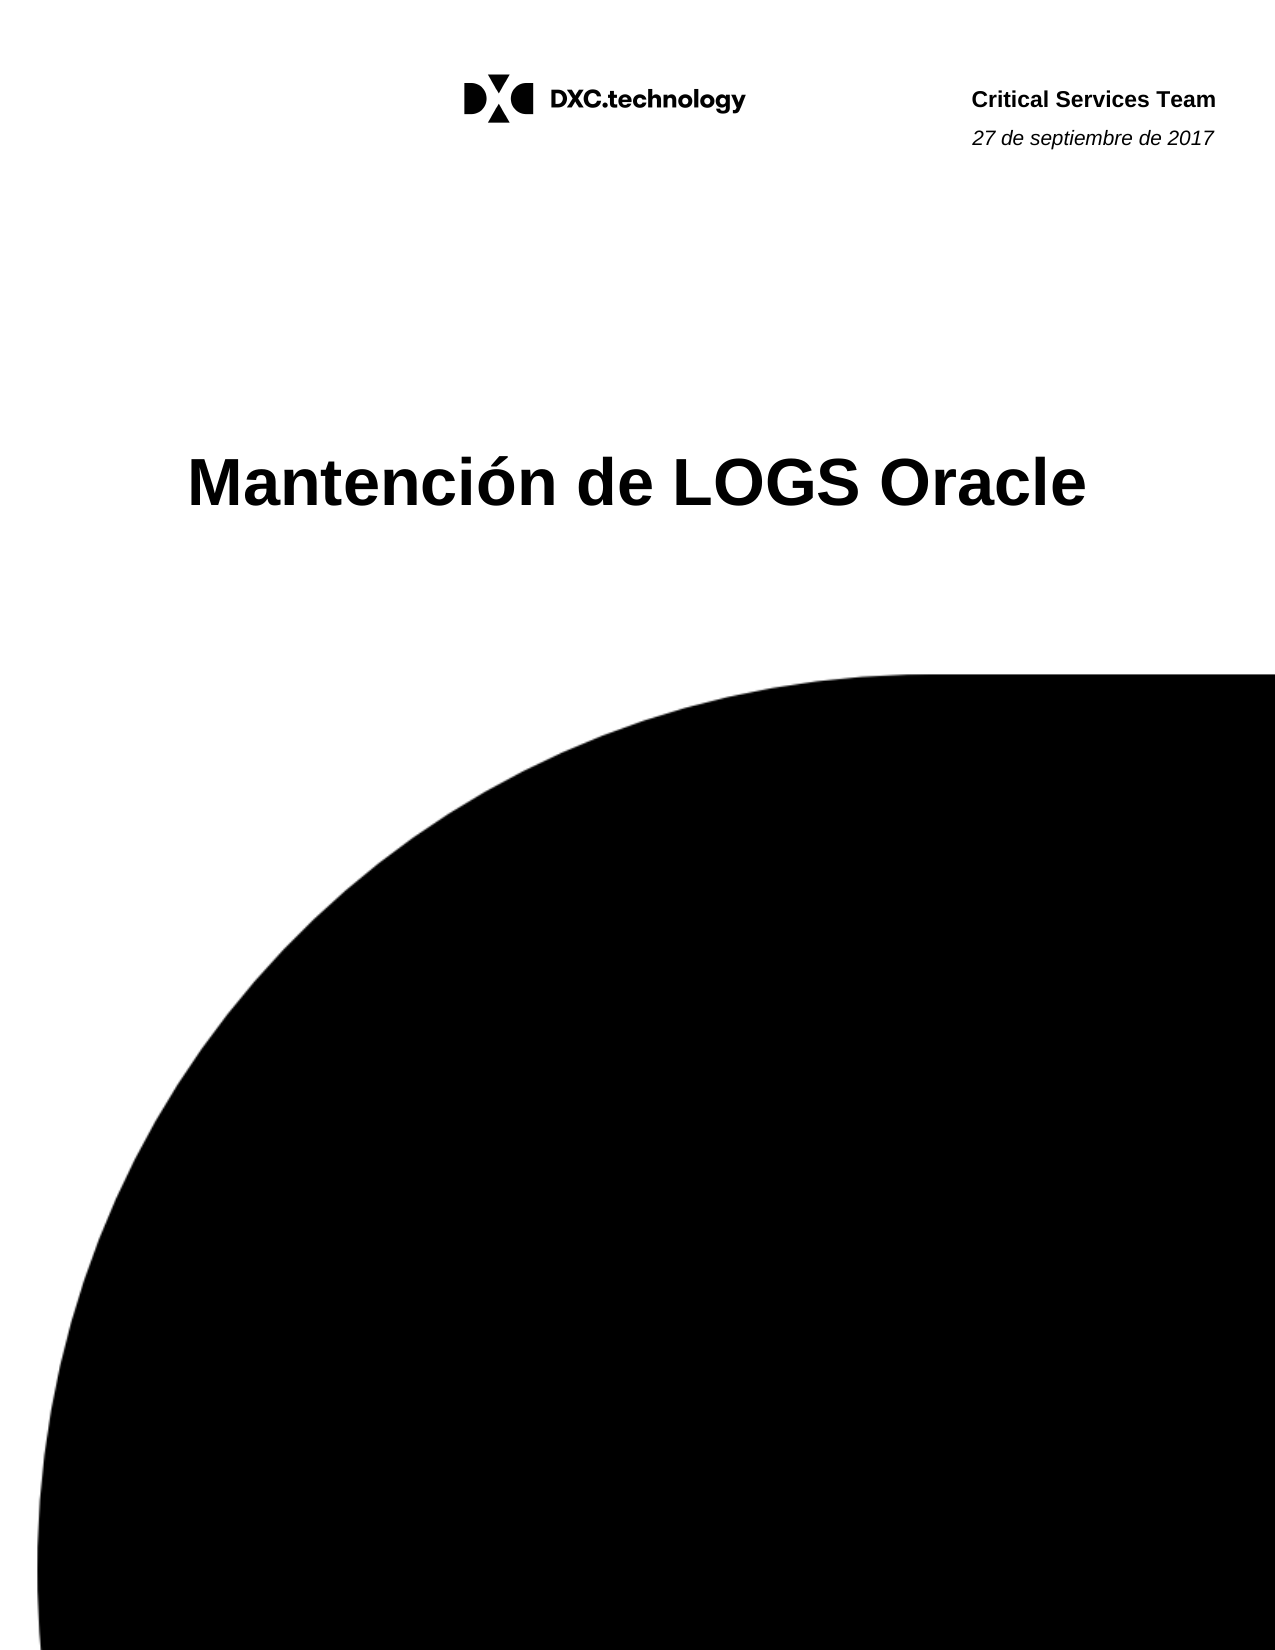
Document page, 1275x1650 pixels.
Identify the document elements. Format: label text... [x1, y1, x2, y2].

title Mantención de LOGS Oracle [59, 442, 1216, 519]
